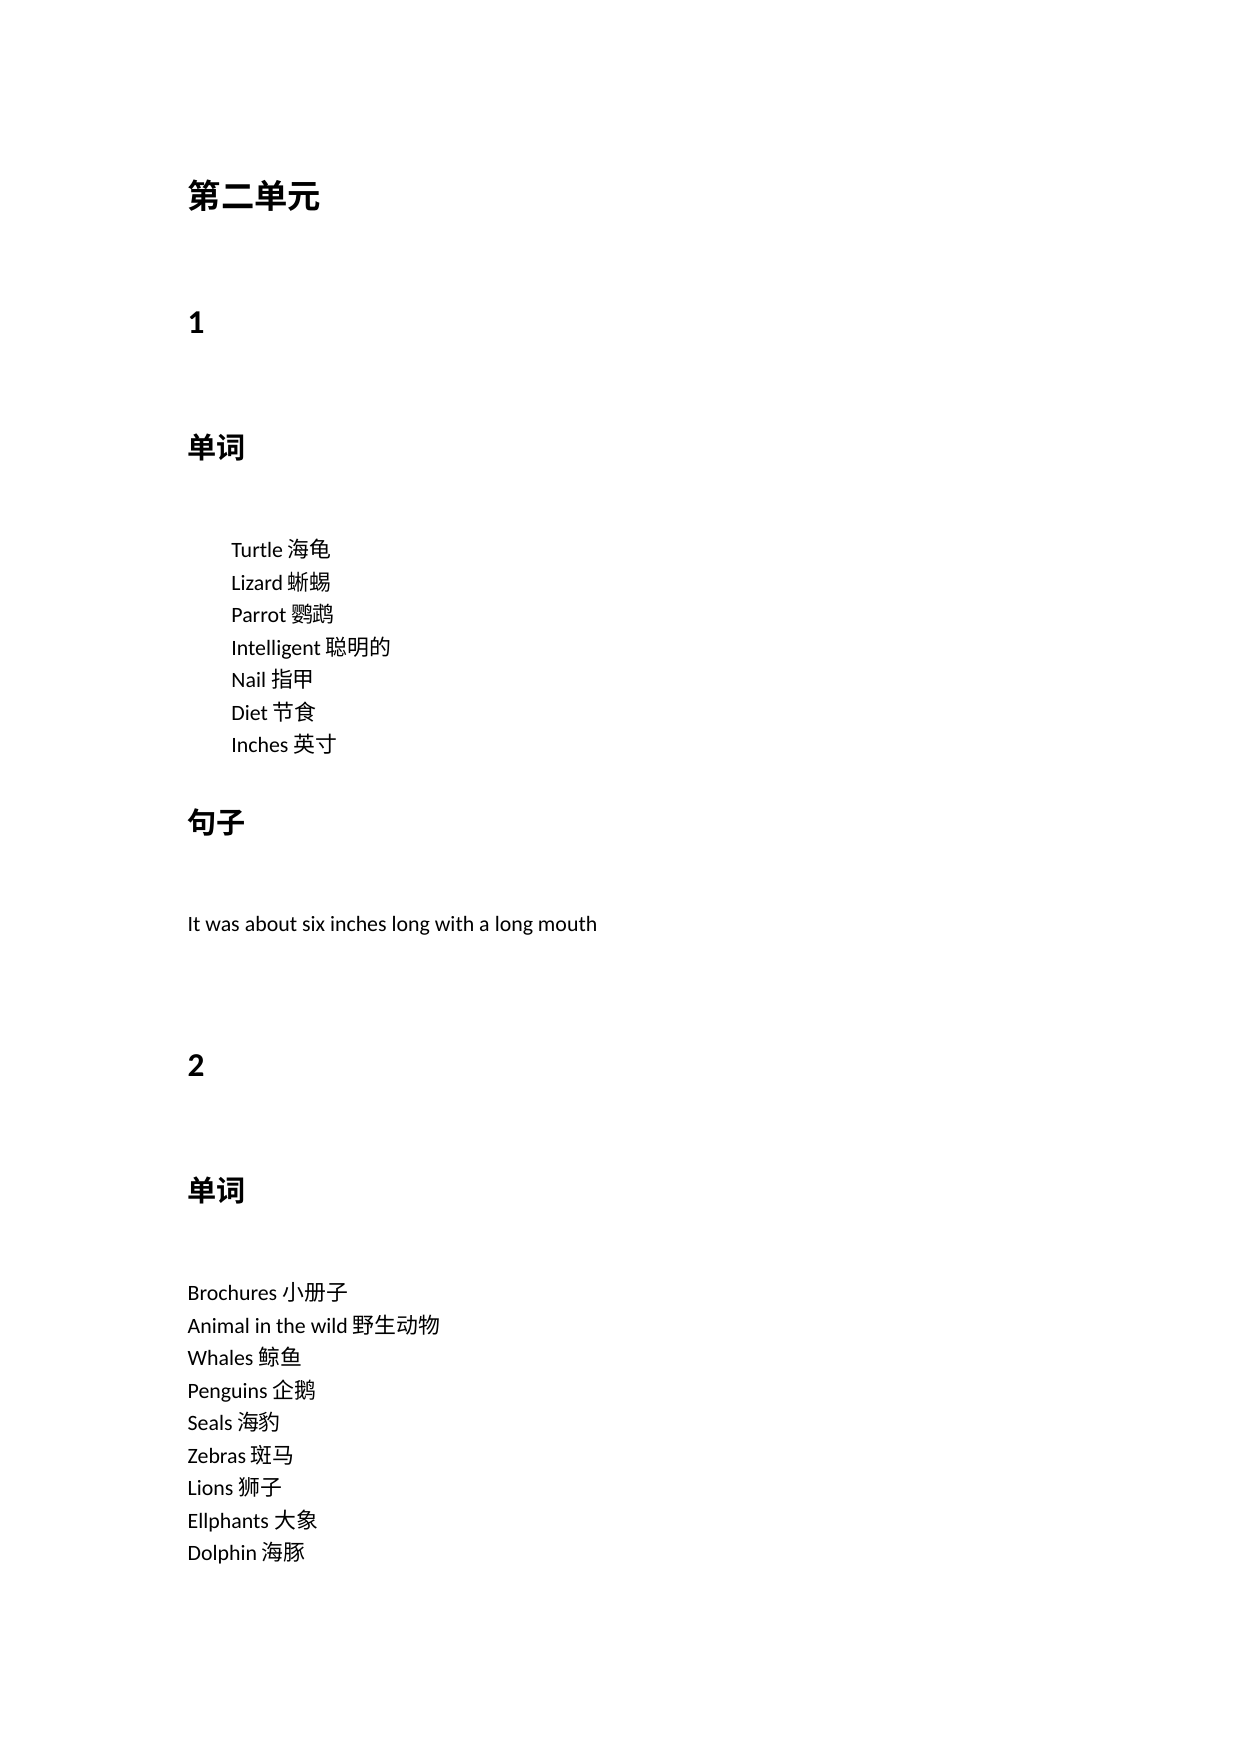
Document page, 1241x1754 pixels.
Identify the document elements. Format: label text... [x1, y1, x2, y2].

subtitle 单词 [187, 413, 1053, 478]
subtitle 句子 [187, 788, 1053, 853]
subtitle 第二单元 [187, 162, 1053, 227]
text It was about six inches long with a long mouth [187, 907, 1053, 940]
text Parrot鹦鹉 [187, 597, 1053, 629]
text Lizard蜥蜴 [187, 564, 1053, 597]
text Nail 指甲 [187, 662, 1053, 694]
text Turtle海龟 [187, 532, 1053, 564]
text Dolphin海豚 [187, 1535, 1053, 1567]
text Intelligent聪明的 [187, 629, 1053, 662]
subtitle 1 [187, 289, 1053, 354]
text Seals海豹 [187, 1405, 1053, 1437]
text Inches英寸 [187, 727, 1053, 759]
text Penguins企鹅 [187, 1372, 1053, 1405]
text Lions 狮子 [187, 1470, 1053, 1502]
text Animal in the wild野生动物 [187, 1307, 1053, 1340]
text Diet节食 [187, 694, 1053, 727]
text Zebras斑马 [187, 1437, 1053, 1470]
subtitle 2 [187, 1032, 1053, 1097]
text Brochures 小册子 [187, 1275, 1053, 1307]
text Ellphants 大象 [187, 1502, 1053, 1535]
text Whales鲸鱼 [187, 1340, 1053, 1372]
subtitle 单词 [187, 1156, 1053, 1221]
